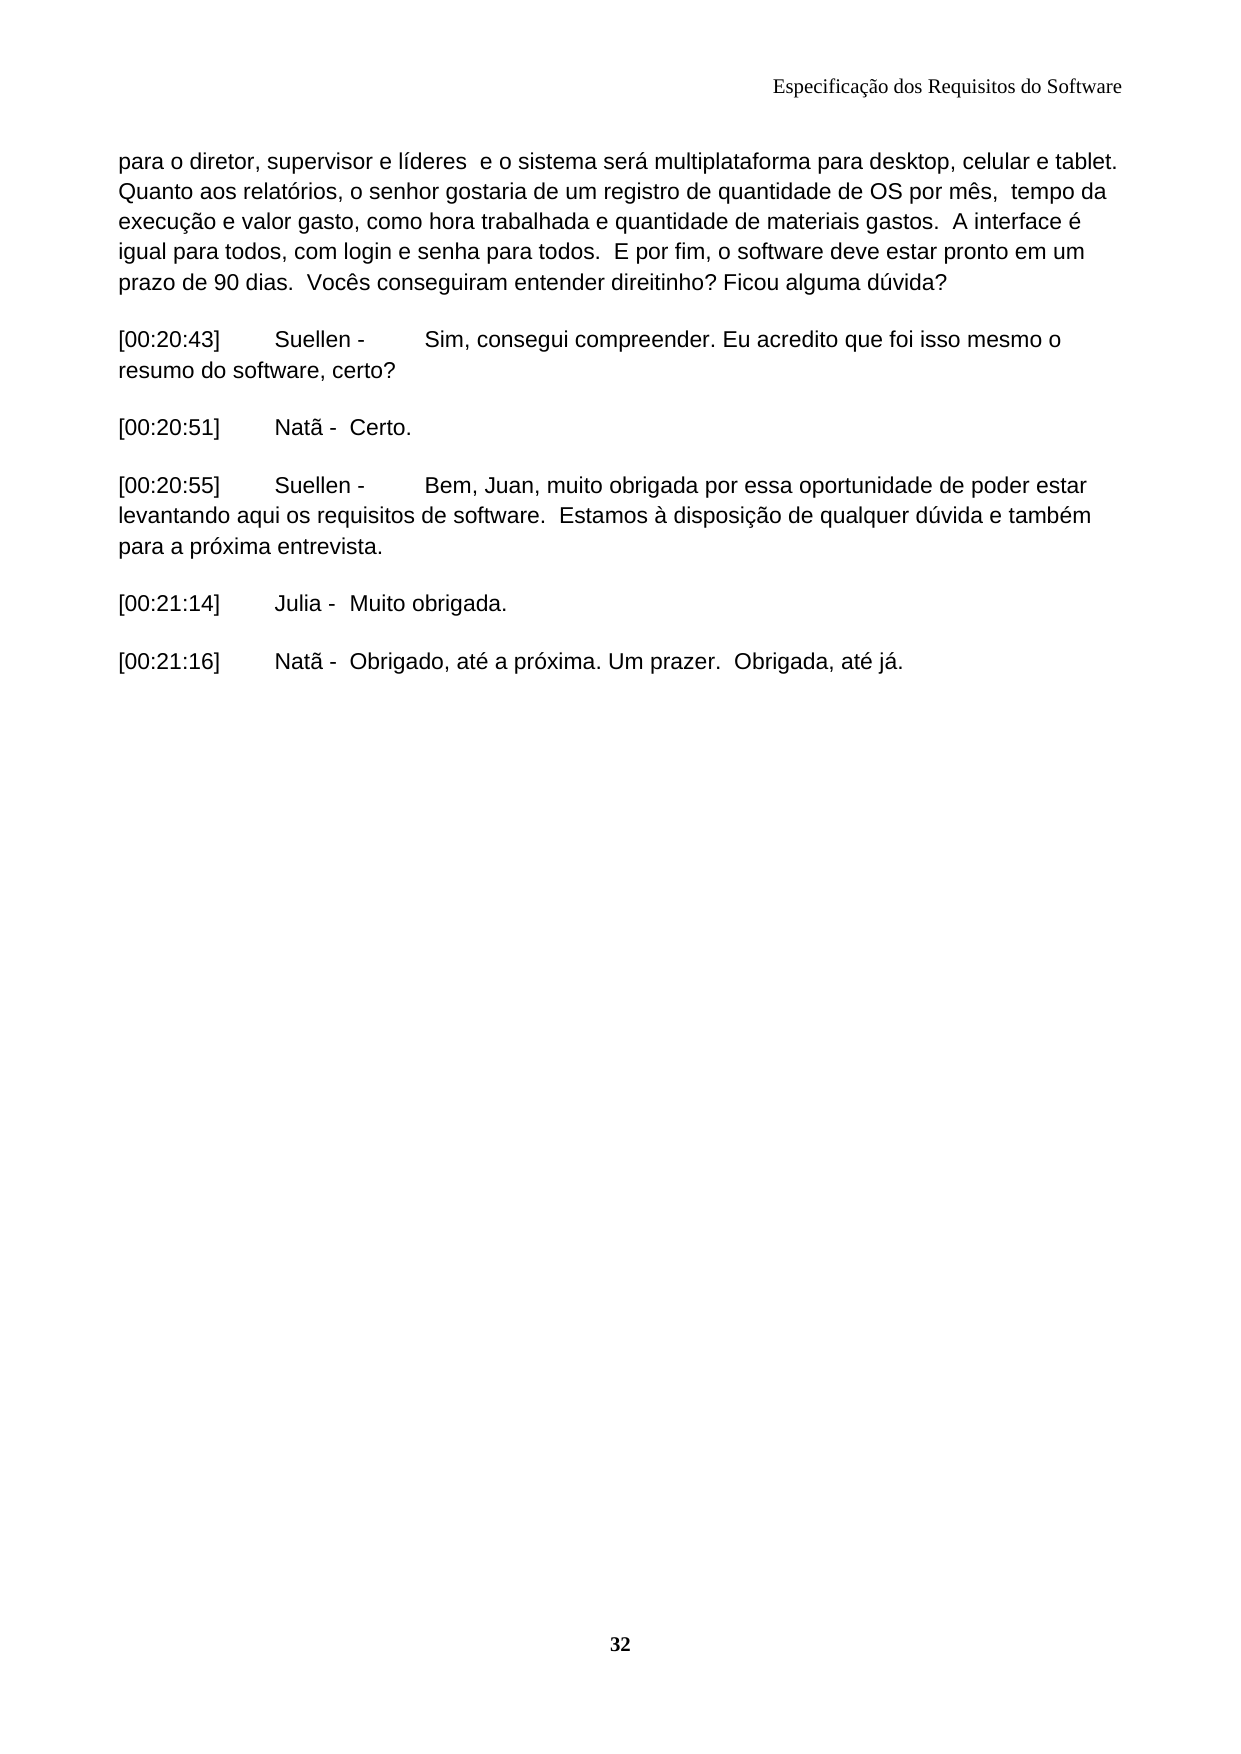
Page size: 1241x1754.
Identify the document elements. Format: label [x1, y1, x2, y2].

text [118, 148, 1122, 674]
